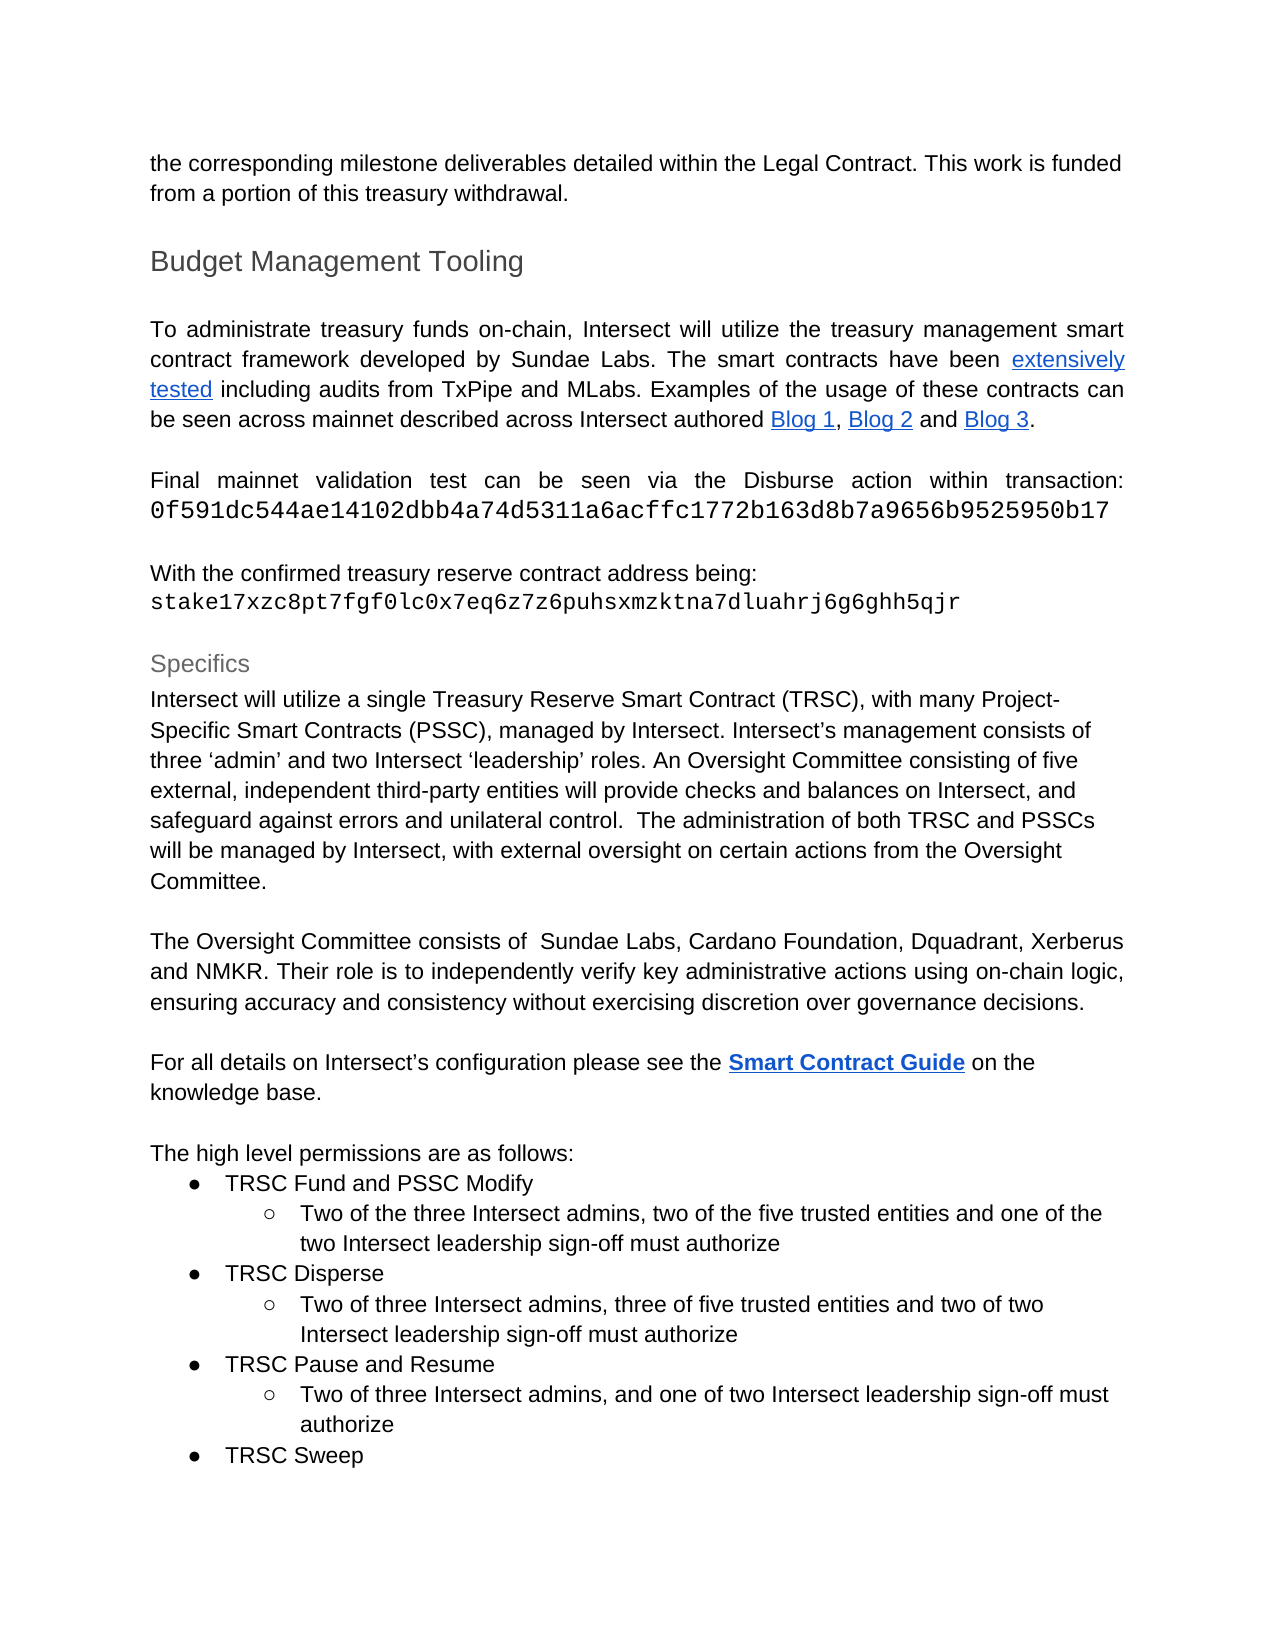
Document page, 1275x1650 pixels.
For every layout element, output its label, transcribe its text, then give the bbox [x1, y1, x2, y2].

subtitle Specifics [150, 649, 1125, 678]
text For all details on Intersect’s configuration please see the Smart Contract Guide on the knowledge base. [150, 1049, 1125, 1105]
list TRSC Sweep [187, 1442, 1125, 1468]
text Final mainnet validation test can be seen via the Disburse action within transaction: 0f591dc544ae14102dbb4a74d5311a6acffc1772b163d8b7a9656b9525950b17 [150, 467, 1125, 526]
list TRSC Disperse [187, 1260, 1125, 1287]
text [150, 150, 1125, 207]
subtitle Budget Management Tooling [150, 244, 1125, 277]
list Two of three Intersect admins, three of five trusted entities and two of two Intersect leadership sign-off must authorize [262, 1291, 1125, 1347]
list TRSC Pause and Resume [187, 1351, 1125, 1377]
text The high level permissions are as follows: [150, 1139, 1125, 1166]
text The Oversight Committee consists of Sundae Labs, Cardano Foundation, Dquadrant, Xerberus and NMKR. Their role is to independently verify key administrative actions using on-chain logic, ensuring accuracy and consistency without exercising discretion over governance decisions. [150, 928, 1125, 1015]
list Two of the three Intersect admins, two of the five trusted entities and one of the two Intersect leadership sign-off must authorize [262, 1200, 1125, 1256]
text To administrate treasury funds on-chain, Intersect will utilize the treasury management smart contract framework developed by Sundae Labs. The smart contracts have been extensively tested including audits from TxPipe and MLabs. Examples of the usage of these contracts can be seen across mainnet described across Intersect authored Blog 1, Blog 2 and Blog 3. [150, 316, 1125, 433]
list TRSC Fund and PSSC Modify [187, 1170, 1125, 1196]
text Intersect will utilize a single Treasury Reserve Smart Contract (TRSC), with many Project-Specific Smart Contracts (PSSC), managed by Intersect. Intersect’s management consists of three ‘admin’ and two Intersect ‘leadership’ roles. An Oversight Committee consisting of five external, independent third-party entities will provide checks and balances on Intersect, and safeguard against errors and unilateral control. The administration of both TRSC and PSSCs will be managed by Intersect, with external oversight on certain actions from the Oversight Committee. [150, 686, 1125, 894]
text With the confirmed treasury reserve contract address being: stake17xzc8pt7fgf0lc0x7eq6z7z6puhsxmzktna7dluahrj6g6ghh5qjr [150, 560, 1125, 616]
list Two of three Intersect admins, and one of two Intersect leadership sign-off must authorize [262, 1381, 1125, 1438]
